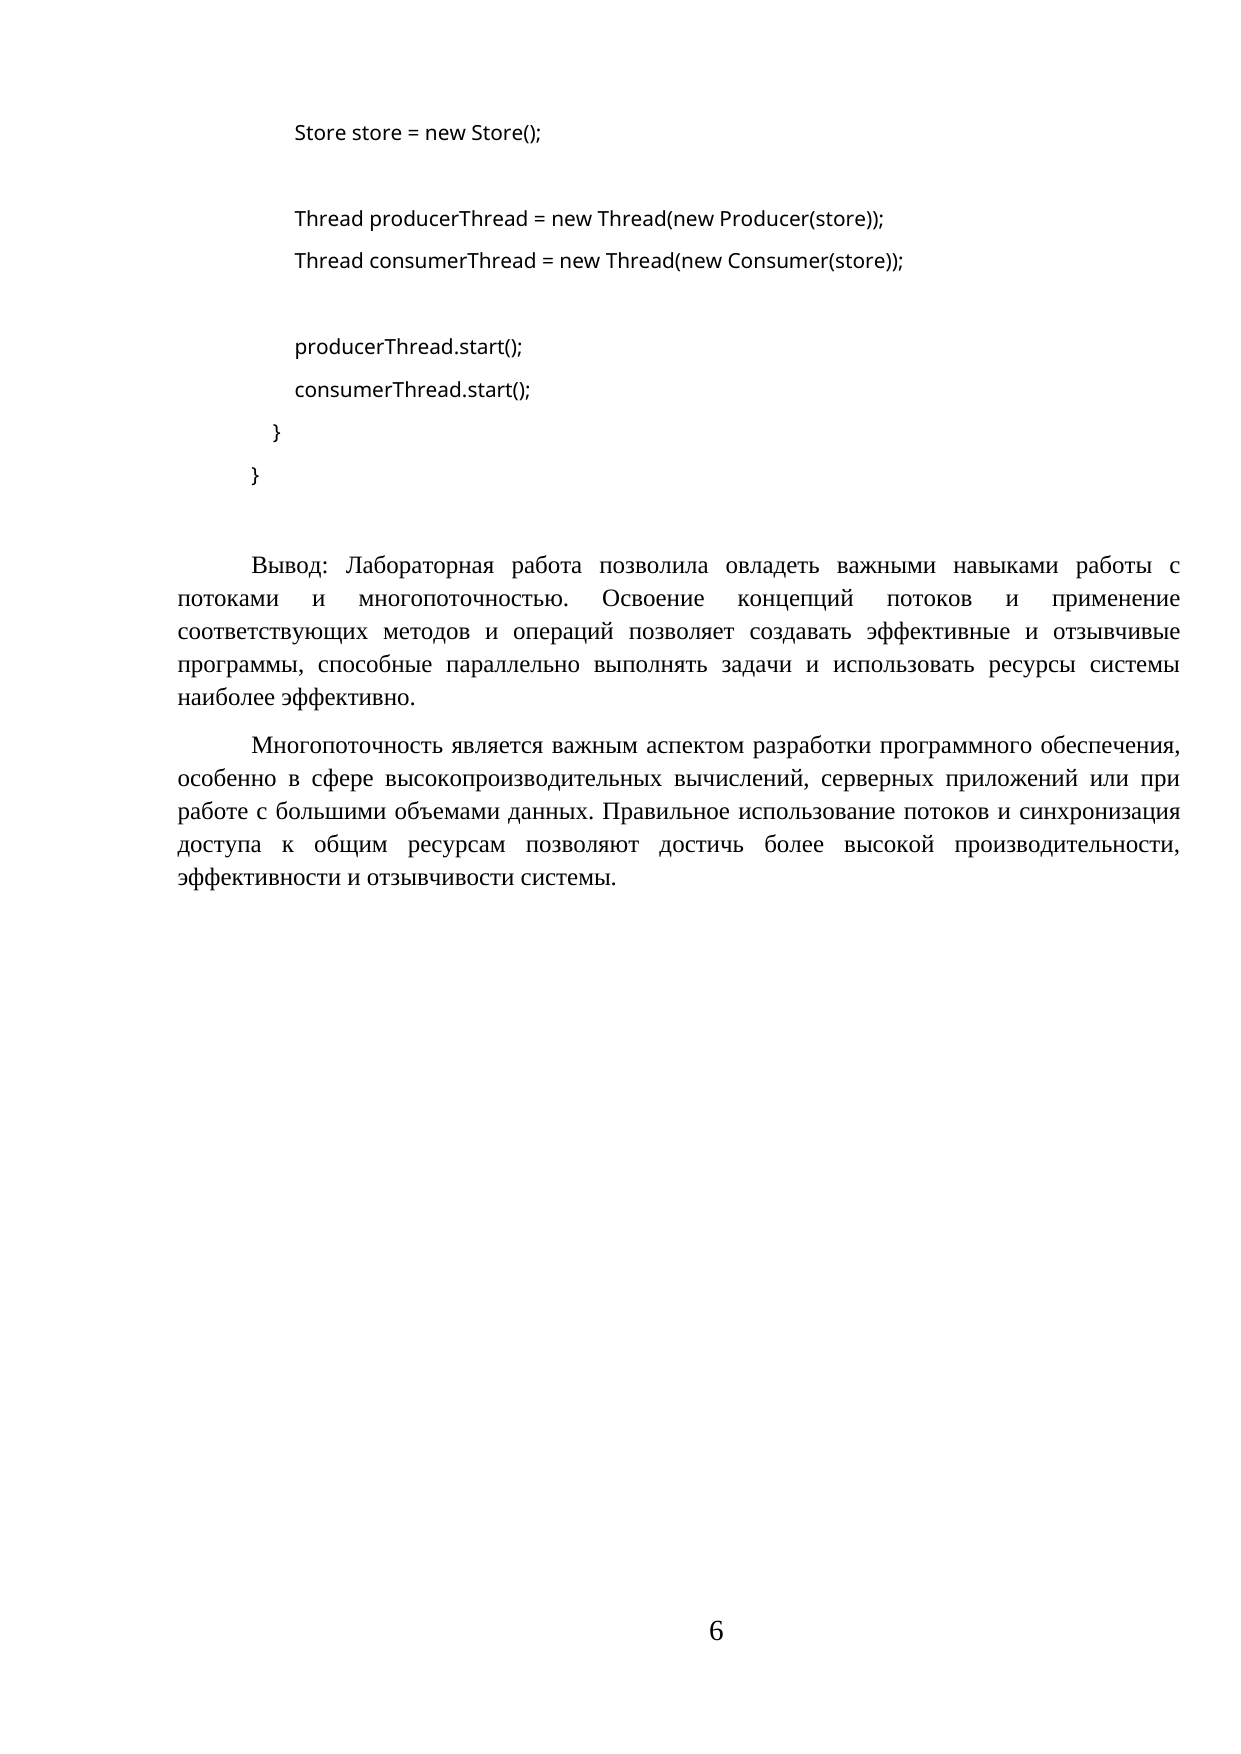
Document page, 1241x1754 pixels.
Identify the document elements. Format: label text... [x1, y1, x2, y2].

text Вывод: Лабораторная работа позволила овладеть важными навыками работы с потоками и многопоточностью. Освоение концепций потоков и применение соответствующих методов и операций позволяет создавать эффективные и отзывчивые программы, способные параллельно выполнять задачи и использовать ресурсы системы наиболее эффективно. [177, 550, 1181, 711]
text consumerThread.start(); [177, 375, 1181, 403]
text } [177, 460, 1181, 488]
text Многопоточность является важным аспектом разработки программного обеспечения, особенно в сфере высокопроизводительных вычислений, серверных приложений или при работе с большими объемами данных. Правильное использование потоков и синхронизация доступа к общим ресурсам позволяют достичь более высокой производительности, эффективности и отзывчивости системы. [177, 730, 1181, 891]
text Thread consumerThread = new Thread(new Consumer(store)); [177, 246, 1181, 275]
text Thread producerThread = new Thread(new Producer(store)); [177, 204, 1181, 232]
text } [177, 417, 1181, 446]
text producerThread.start(); [177, 332, 1181, 361]
text Store store = new Store(); [177, 118, 1181, 147]
